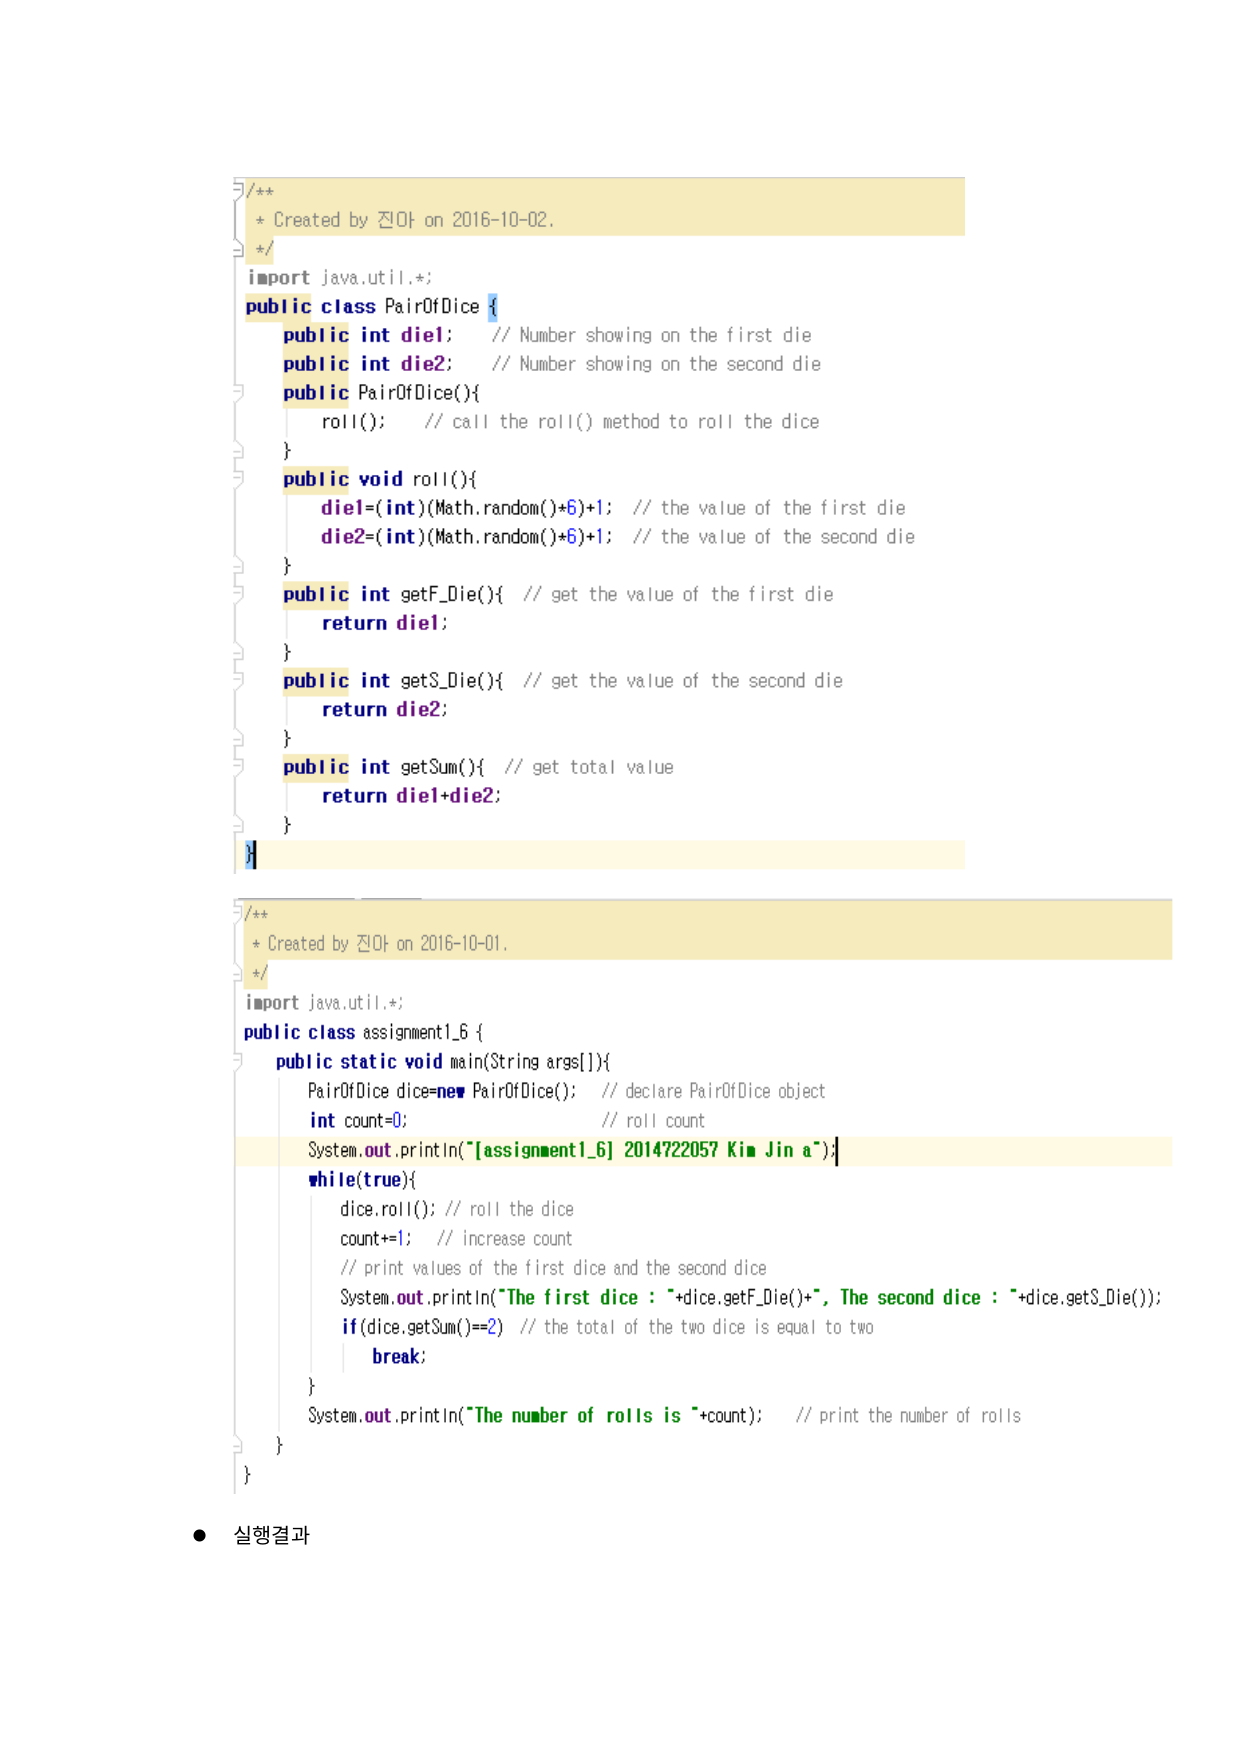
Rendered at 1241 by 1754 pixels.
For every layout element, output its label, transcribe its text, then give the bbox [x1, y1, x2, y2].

list 실행결과 [192, 1519, 1090, 1549]
picture [233, 177, 965, 874]
picture [233, 898, 1173, 1494]
